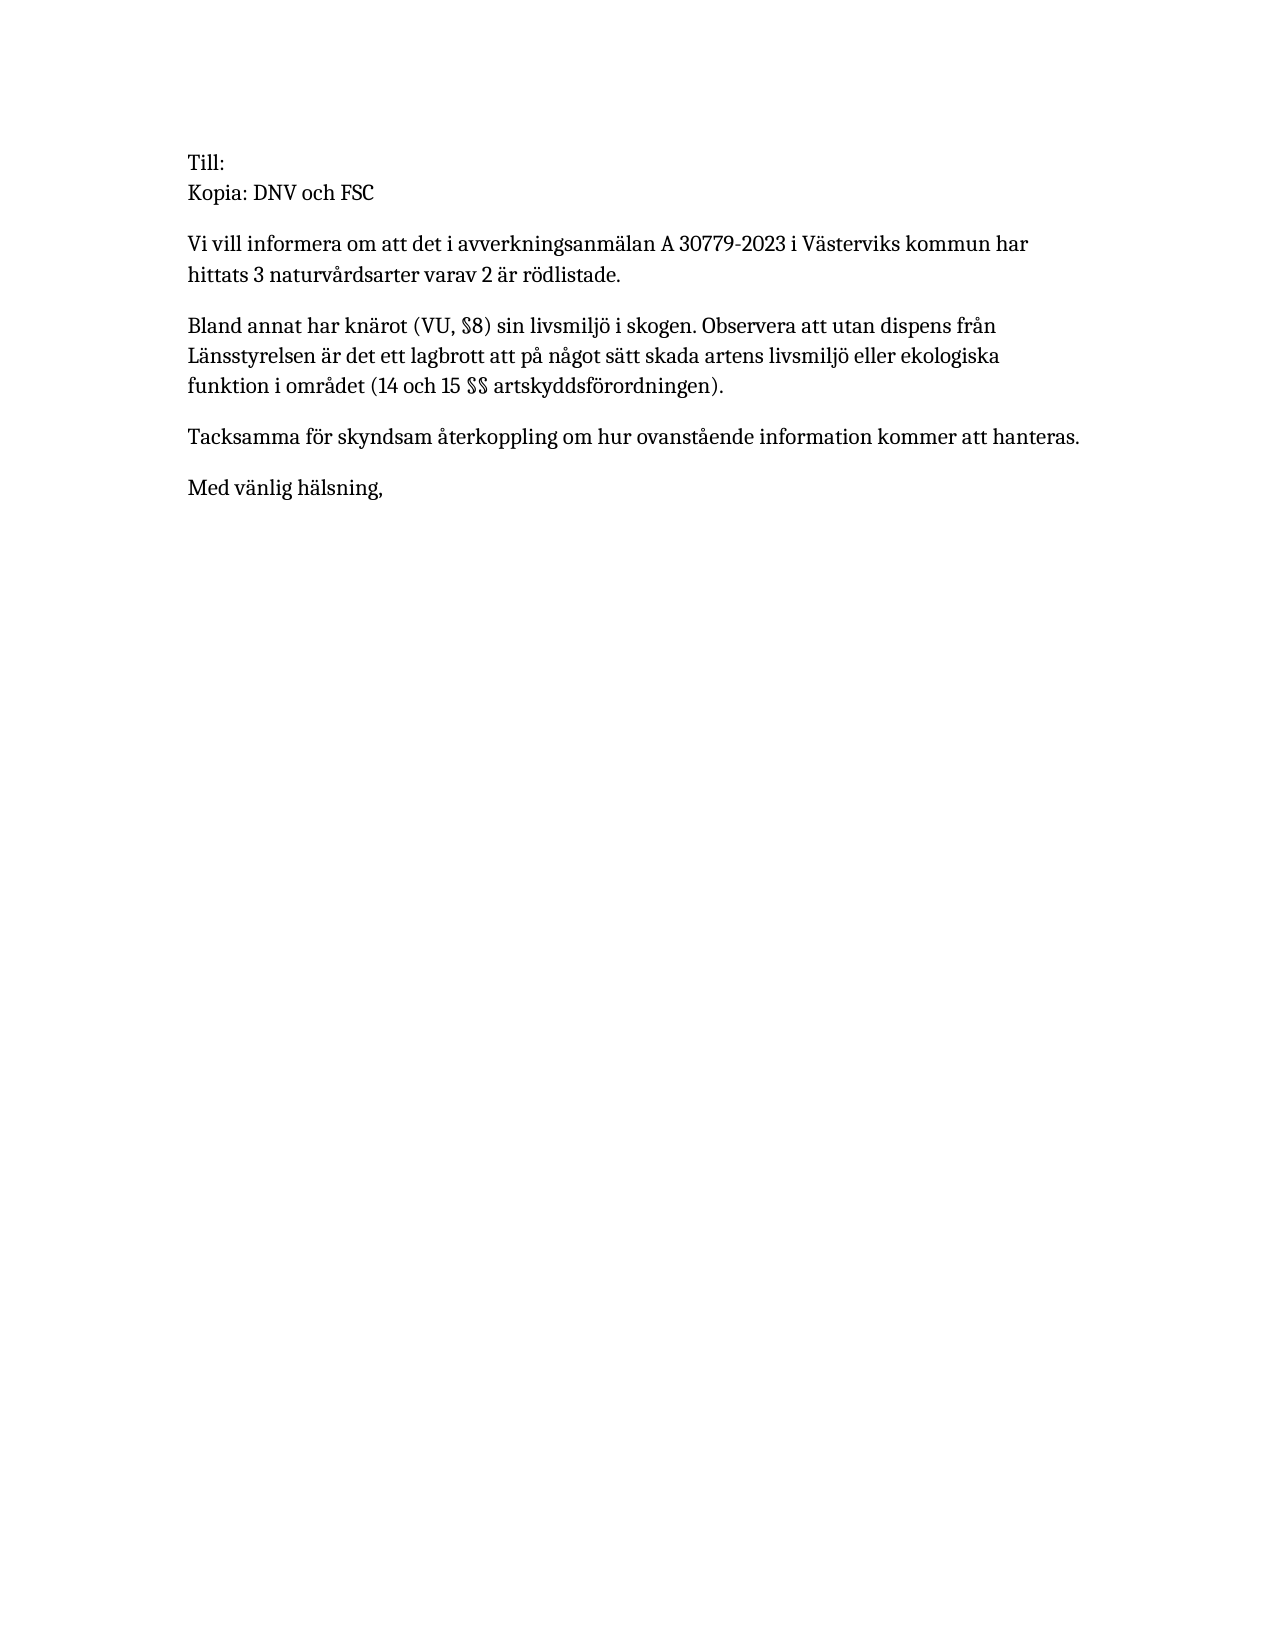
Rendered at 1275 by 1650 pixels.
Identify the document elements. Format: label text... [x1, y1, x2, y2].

text Vi vill informera om att det i avverkningsanmälan A 30779-2023 i Västerviks kommun har hittats 3 naturvårdsarter varav 2 är rödlistade. [187, 231, 1087, 288]
text Bland annat har knärot (VU, §8) sin livsmiljö i skogen. Observera att utan dispens från Länsstyrelsen är det ett lagbrott att på något sätt skada artens livsmiljö eller ekologiska funktion i området (14 och 15 §§ artskyddsförordningen). [187, 312, 1087, 399]
text Med vänlig hälsning, [187, 475, 1087, 532]
text Till: Kopia: DNV och FSC [187, 150, 1087, 207]
text Tacksamma för skyndsam återkoppling om hur ovanstående information kommer att hanteras. [187, 424, 1087, 450]
